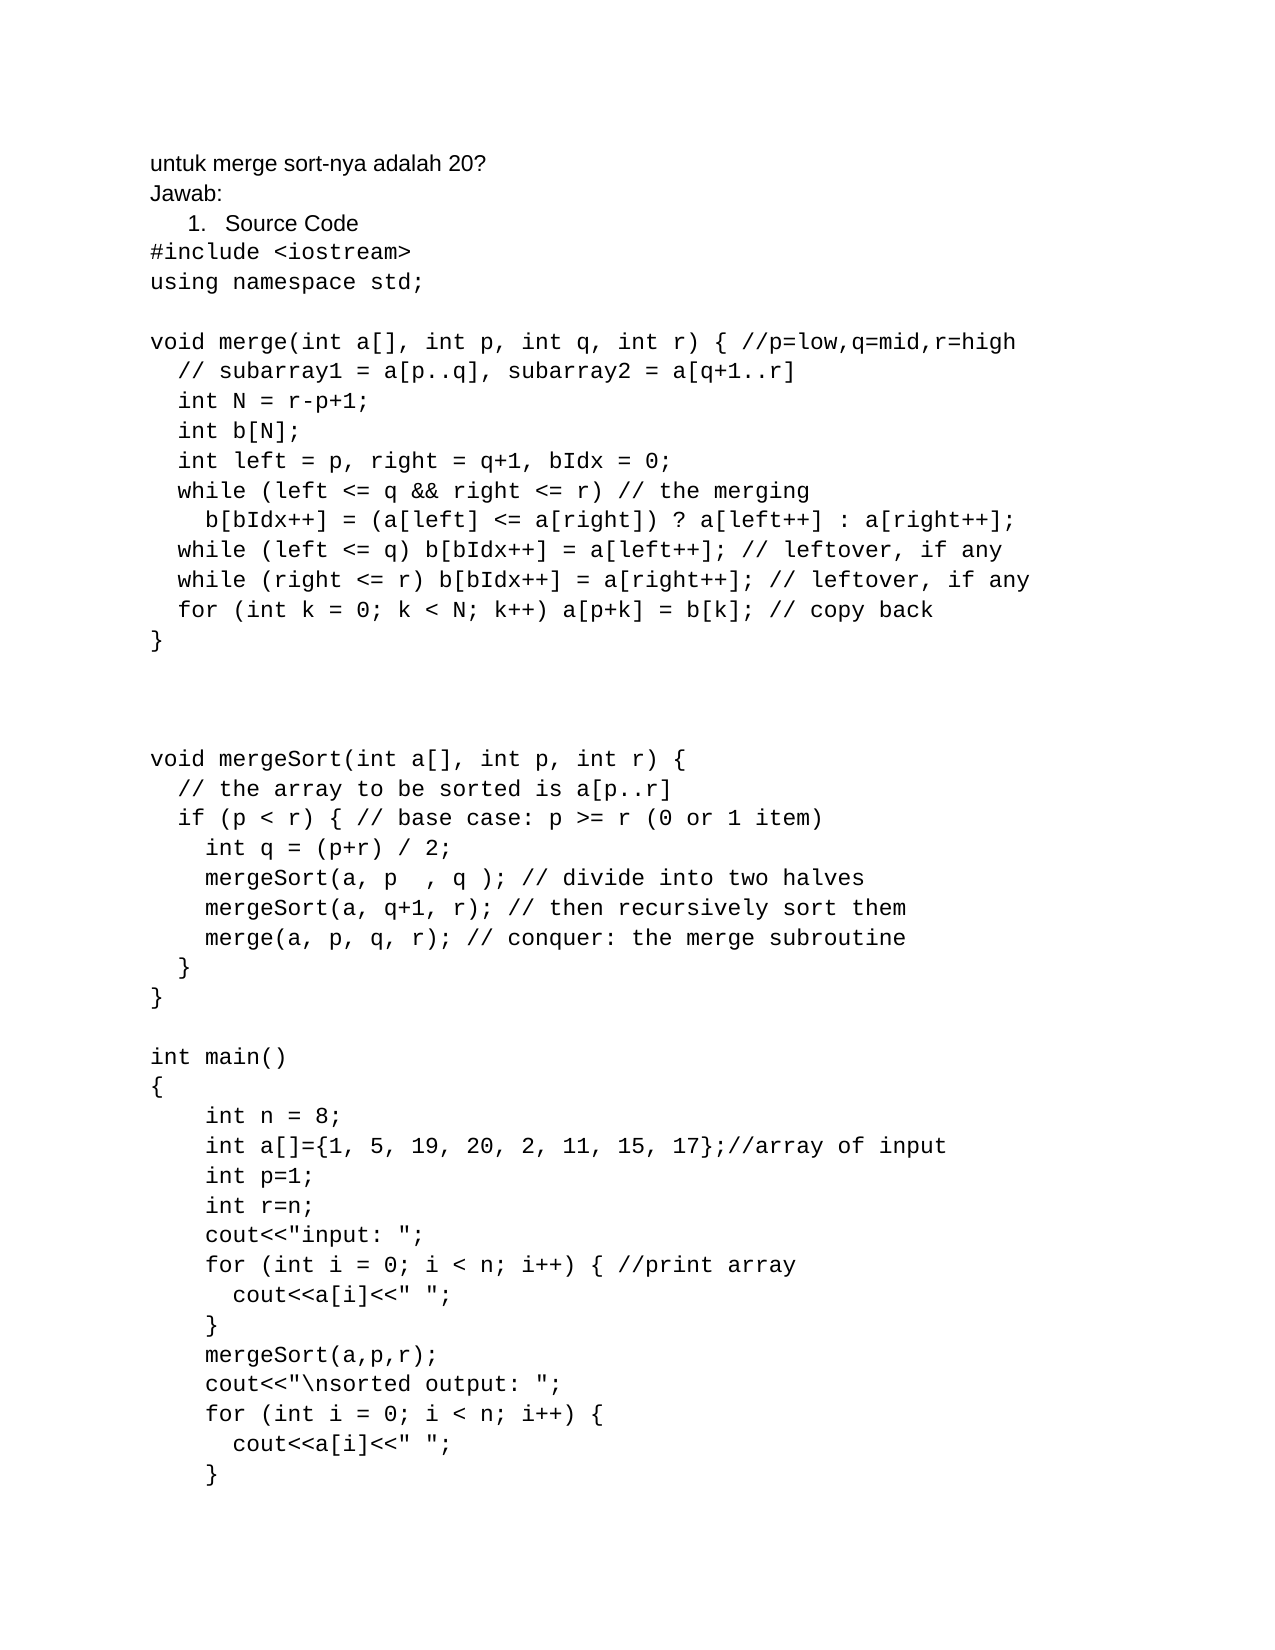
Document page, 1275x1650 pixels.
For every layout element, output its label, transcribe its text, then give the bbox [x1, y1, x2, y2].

text int r=n; [150, 1194, 1125, 1220]
text while (left <= q) b[bIdx++] = a[left++]; // leftover, if any [150, 538, 1125, 564]
text mergeSort(a,p,r); [150, 1343, 1125, 1369]
text for (int i = 0; i < n; i++) { [150, 1402, 1125, 1428]
text } [150, 956, 1125, 982]
text void merge(int a[], int p, int q, int r) { //p=low,q=mid,r=high [150, 330, 1125, 356]
text #include <iostream> [150, 241, 1125, 267]
text } [150, 985, 1125, 1011]
text int N = r-p+1; [150, 389, 1125, 416]
text } [150, 628, 1125, 654]
text cout<<"\nsorted output: "; [150, 1373, 1125, 1399]
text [150, 150, 1125, 176]
text cout<<a[i]<<" "; [150, 1283, 1125, 1309]
text cout<<a[i]<<" "; [150, 1432, 1125, 1458]
text int n = 8; [150, 1104, 1125, 1131]
text int p=1; [150, 1164, 1125, 1190]
text for (int k = 0; k < N; k++) a[p+k] = b[k]; // copy back [150, 598, 1125, 624]
text Jawab: [150, 180, 1125, 207]
text using namespace std; [150, 270, 1125, 296]
text } [150, 1313, 1125, 1339]
text // the array to be sorted is a[p..r] [150, 777, 1125, 803]
list Source Code [187, 210, 1125, 237]
text for (int i = 0; i < n; i++) { //print array [150, 1253, 1125, 1279]
text while (right <= r) b[bIdx++] = a[right++]; // leftover, if any [150, 568, 1125, 594]
text { [150, 1075, 1125, 1101]
text } [150, 1462, 1125, 1488]
text int b[N]; [150, 419, 1125, 445]
text while (left <= q && right <= r) // the merging [150, 479, 1125, 505]
text void mergeSort(int a[], int p, int r) { [150, 747, 1125, 773]
text mergeSort(a, q+1, r); // then recursively sort them [150, 896, 1125, 922]
text mergeSort(a, p , q ); // divide into two halves [150, 866, 1125, 892]
text int main() [150, 1045, 1125, 1071]
text int q = (p+r) / 2; [150, 836, 1125, 862]
text int a[]={1, 5, 19, 20, 2, 11, 15, 17};//array of input [150, 1134, 1125, 1160]
text // subarray1 = a[p..q], subarray2 = a[q+1..r] [150, 360, 1125, 386]
text merge(a, p, q, r); // conquer: the merge subroutine [150, 926, 1125, 952]
text cout<<"input: "; [150, 1224, 1125, 1250]
text if (p < r) { // base case: p >= r (0 or 1 item) [150, 807, 1125, 833]
text int left = p, right = q+1, bIdx = 0; [150, 449, 1125, 475]
text b[bIdx++] = (a[left] <= a[right]) ? a[left++] : a[right++]; [150, 509, 1125, 535]
